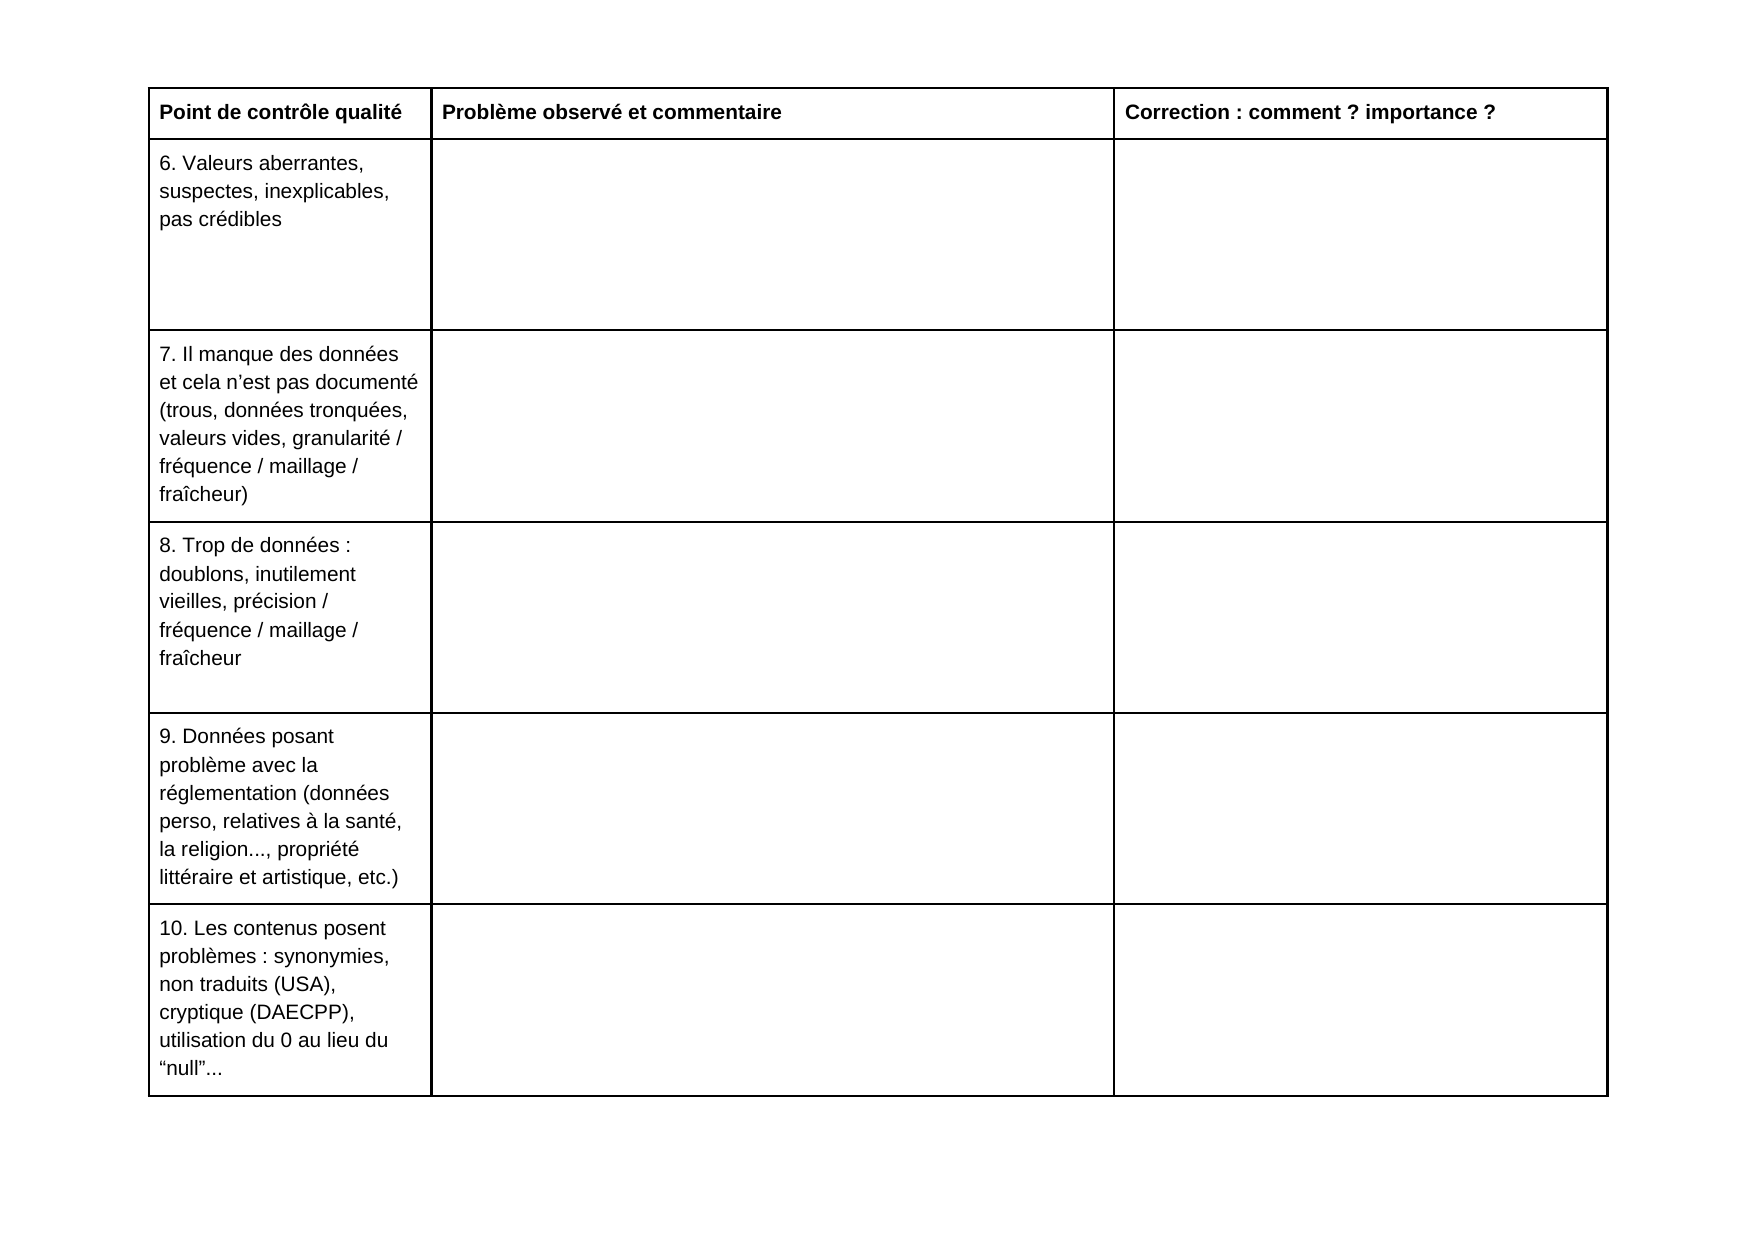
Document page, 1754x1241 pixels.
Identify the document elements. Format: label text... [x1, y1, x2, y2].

table_header Correction : comment ? importance ? [1115, 89, 1606, 138]
table_cell [1115, 905, 1606, 1095]
table_cell 7. Il manque des données et cela n’est pas documenté (trous, données tronquées, valeurs vides, granularité / fréquence / maillage / fraîcheur) [150, 331, 430, 521]
table_cell [433, 905, 1113, 1095]
table_cell [433, 714, 1113, 903]
table_cell [1115, 140, 1606, 329]
table_cell 8. Trop de données : doublons, inutilement vieilles, précision / fréquence / maillage / fraîcheur [150, 523, 430, 712]
table_cell 10. Les contenus posent problèmes : synonymies, non traduits (USA), cryptique (DAECPP), utilisation du 0 au lieu du “null”... [150, 905, 430, 1095]
table_header Problème observé et commentaire [433, 89, 1113, 138]
table_cell 9. Données posant problème avec la réglementation (données perso, relatives à la santé, la religion..., propriété littéraire et artistique, etc.) [150, 714, 430, 903]
table_cell [433, 331, 1113, 521]
table_cell [433, 523, 1113, 712]
table_cell [1115, 523, 1606, 712]
table_cell [433, 140, 1113, 329]
table_cell [1115, 714, 1606, 903]
table_header Point de contrôle qualité [150, 89, 430, 138]
table_cell 6. Valeurs aberrantes, suspectes, inexplicables, pas crédibles [150, 140, 430, 329]
table_cell [1115, 331, 1606, 521]
